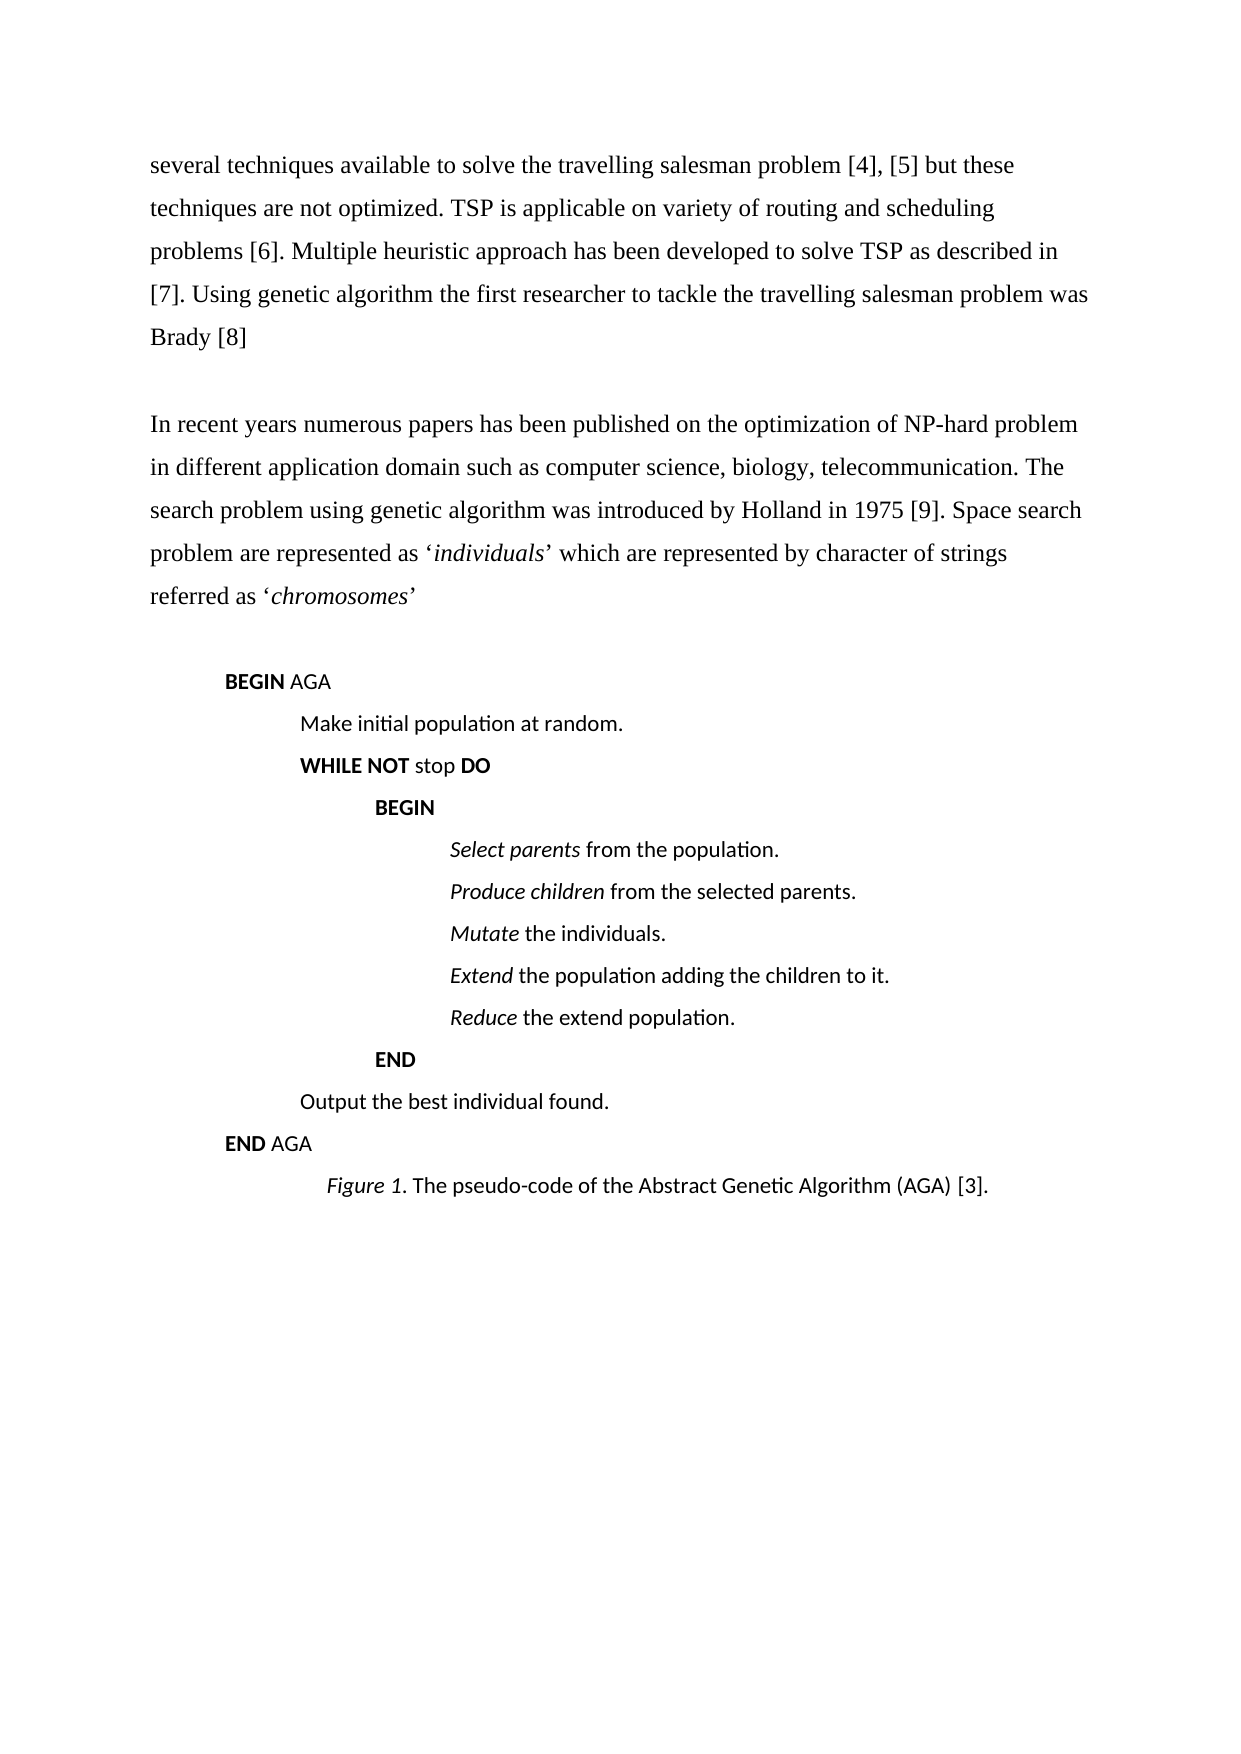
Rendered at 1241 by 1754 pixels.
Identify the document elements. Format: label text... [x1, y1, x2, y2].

text Reduce the extend population. [375, 1003, 1090, 1031]
text END AGA [150, 1129, 1090, 1157]
text Figure 1. The pseudo-code of the Abstract Genetic Algorithm (AGA) [3]. [150, 1171, 1090, 1199]
text In recent years numerous papers has been published on the optimization of NP-hard problem in different application domain such as computer science, biology, telecommunication. The search problem using genetic algorithm was introduced by Holland in 1975 [9]. Space search problem are represented as ‘individuals’ which are represented by character of strings referred as ‘chromosomes’ [150, 409, 1090, 610]
text Output the best individual found. [225, 1087, 1090, 1115]
text Produce children from the selected parents. [375, 877, 1090, 905]
text END [300, 1045, 1090, 1073]
text Extend the population adding the children to it. [375, 961, 1090, 989]
text WHILE NOT stop DO [225, 751, 1090, 779]
text Make initial population at random. [225, 709, 1090, 737]
text Mutate the individuals. [375, 919, 1090, 947]
text BEGIN [225, 793, 1090, 821]
text Select parents from the population. [225, 835, 1090, 863]
text BEGIN AGA [150, 667, 1090, 696]
